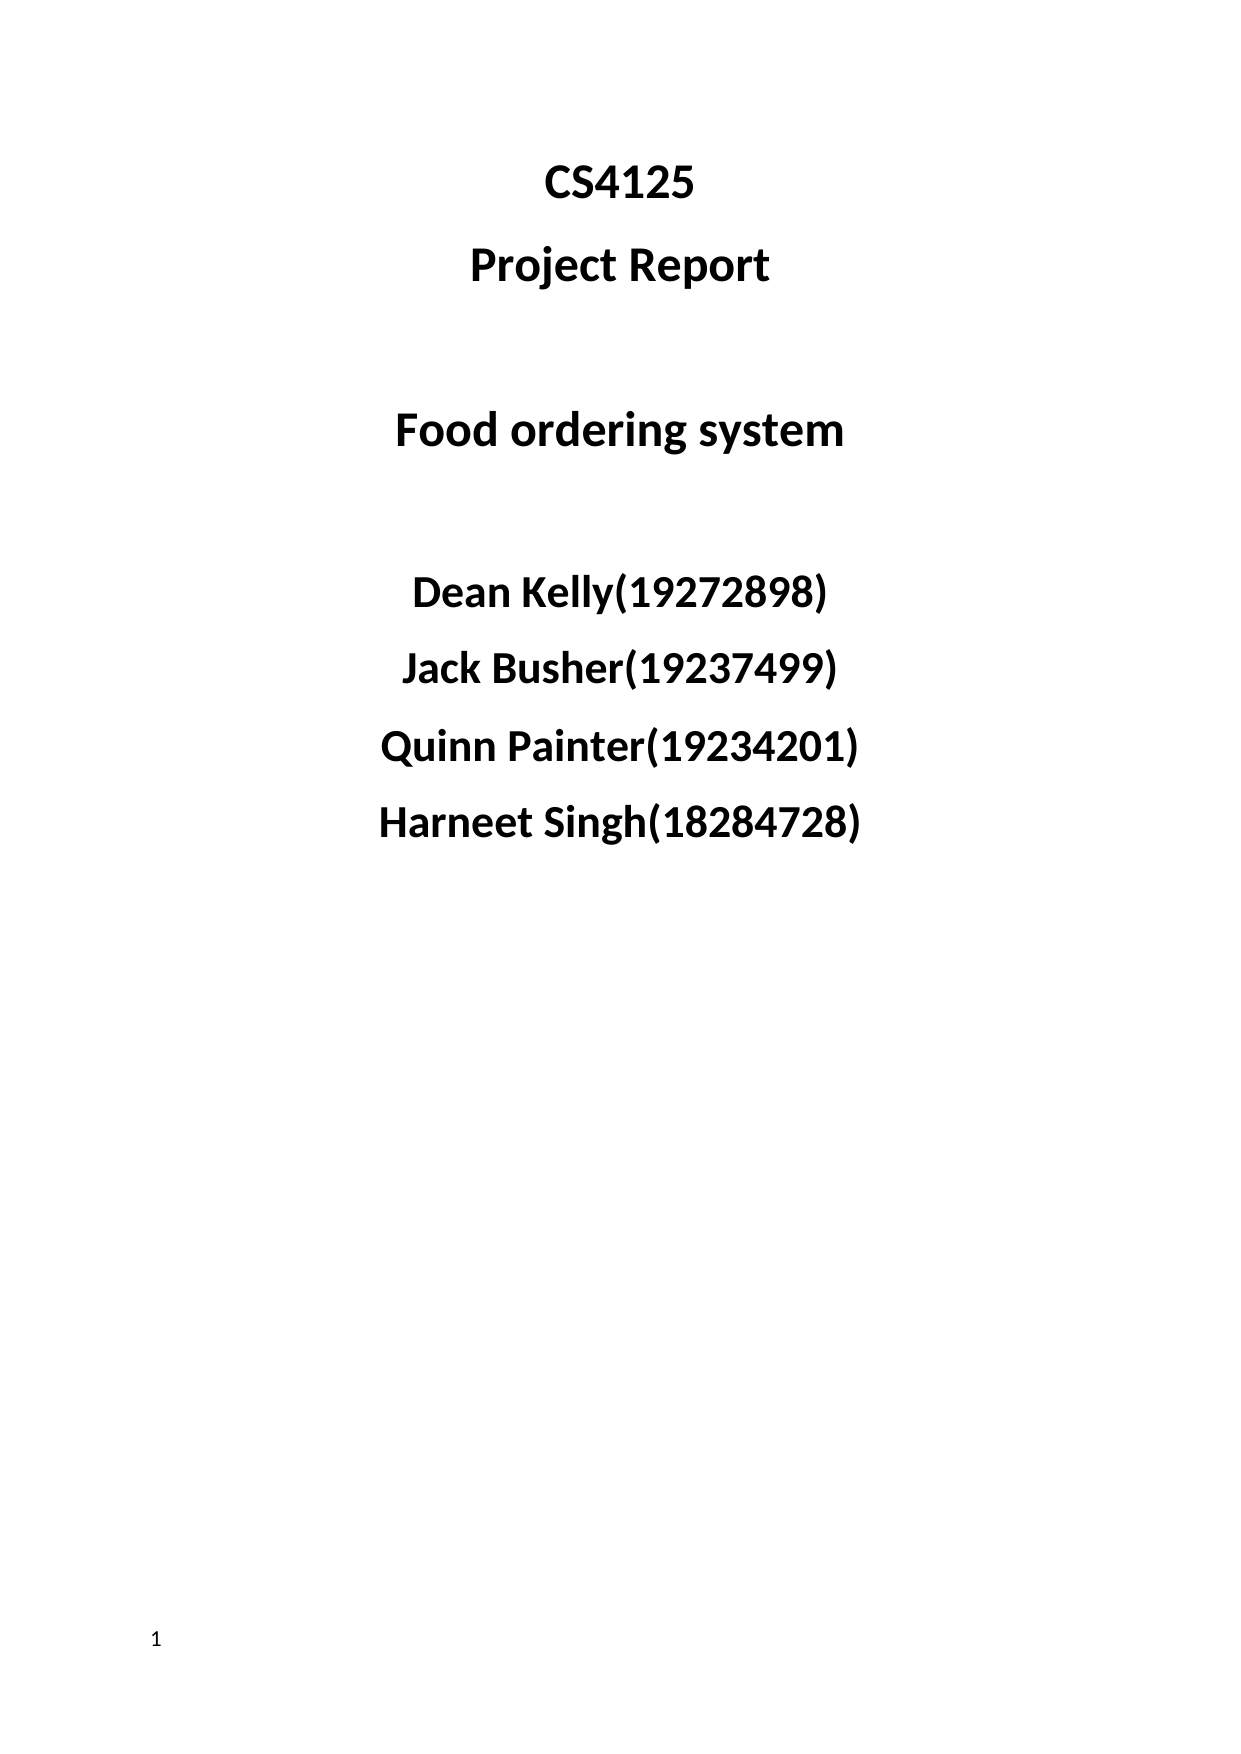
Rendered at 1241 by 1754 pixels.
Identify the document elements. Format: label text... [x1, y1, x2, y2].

text Food ordering system [150, 397, 1090, 458]
text Dean Kelly(19272898) [150, 562, 1090, 618]
text Quinn Painter(19234201) [150, 716, 1090, 772]
text Jack Busher(19237499) [150, 639, 1090, 695]
text CS4125 [150, 150, 1090, 211]
text Harneet Singh(18284728) [150, 793, 1090, 849]
text Project Report [150, 232, 1090, 293]
